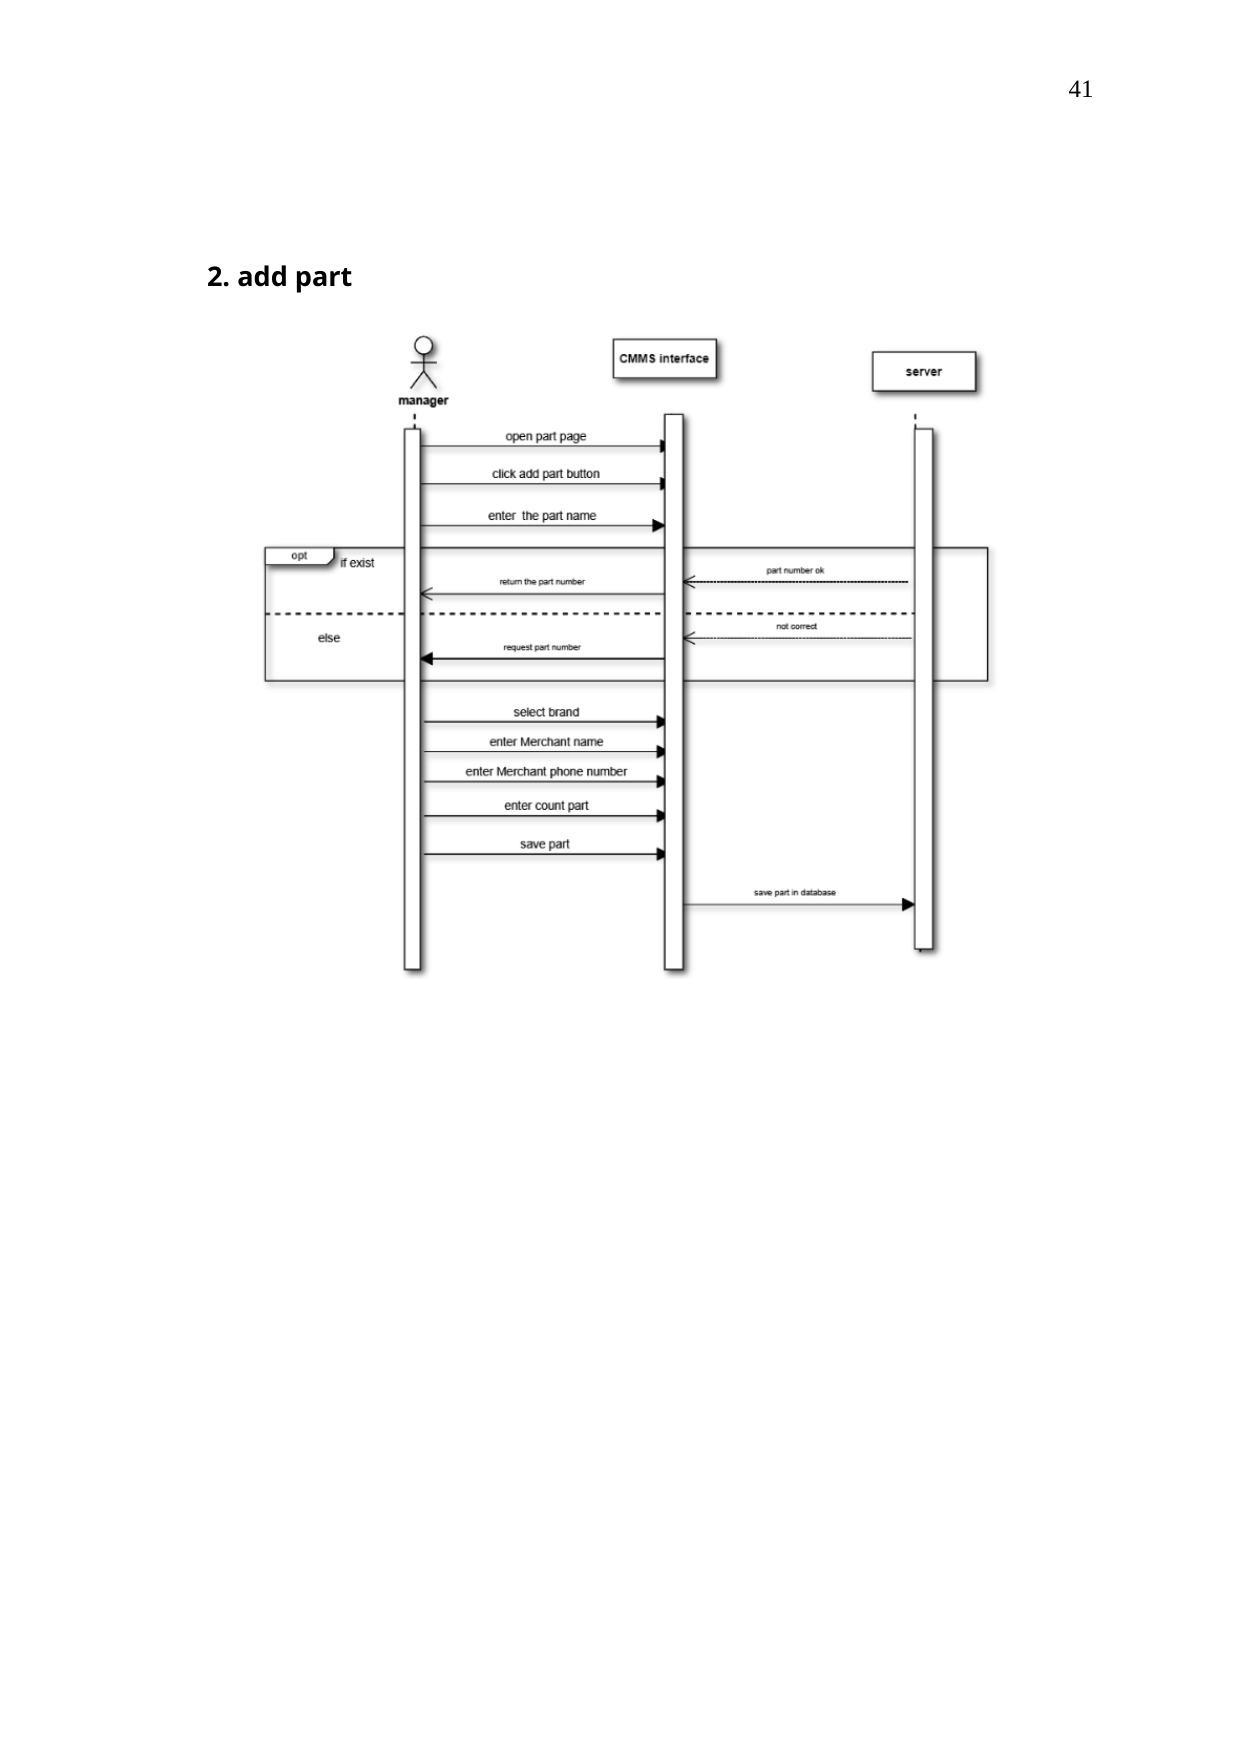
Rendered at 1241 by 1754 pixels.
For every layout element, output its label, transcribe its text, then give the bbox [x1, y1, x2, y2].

picture [206, 331, 1093, 979]
list add part [207, 258, 1093, 294]
